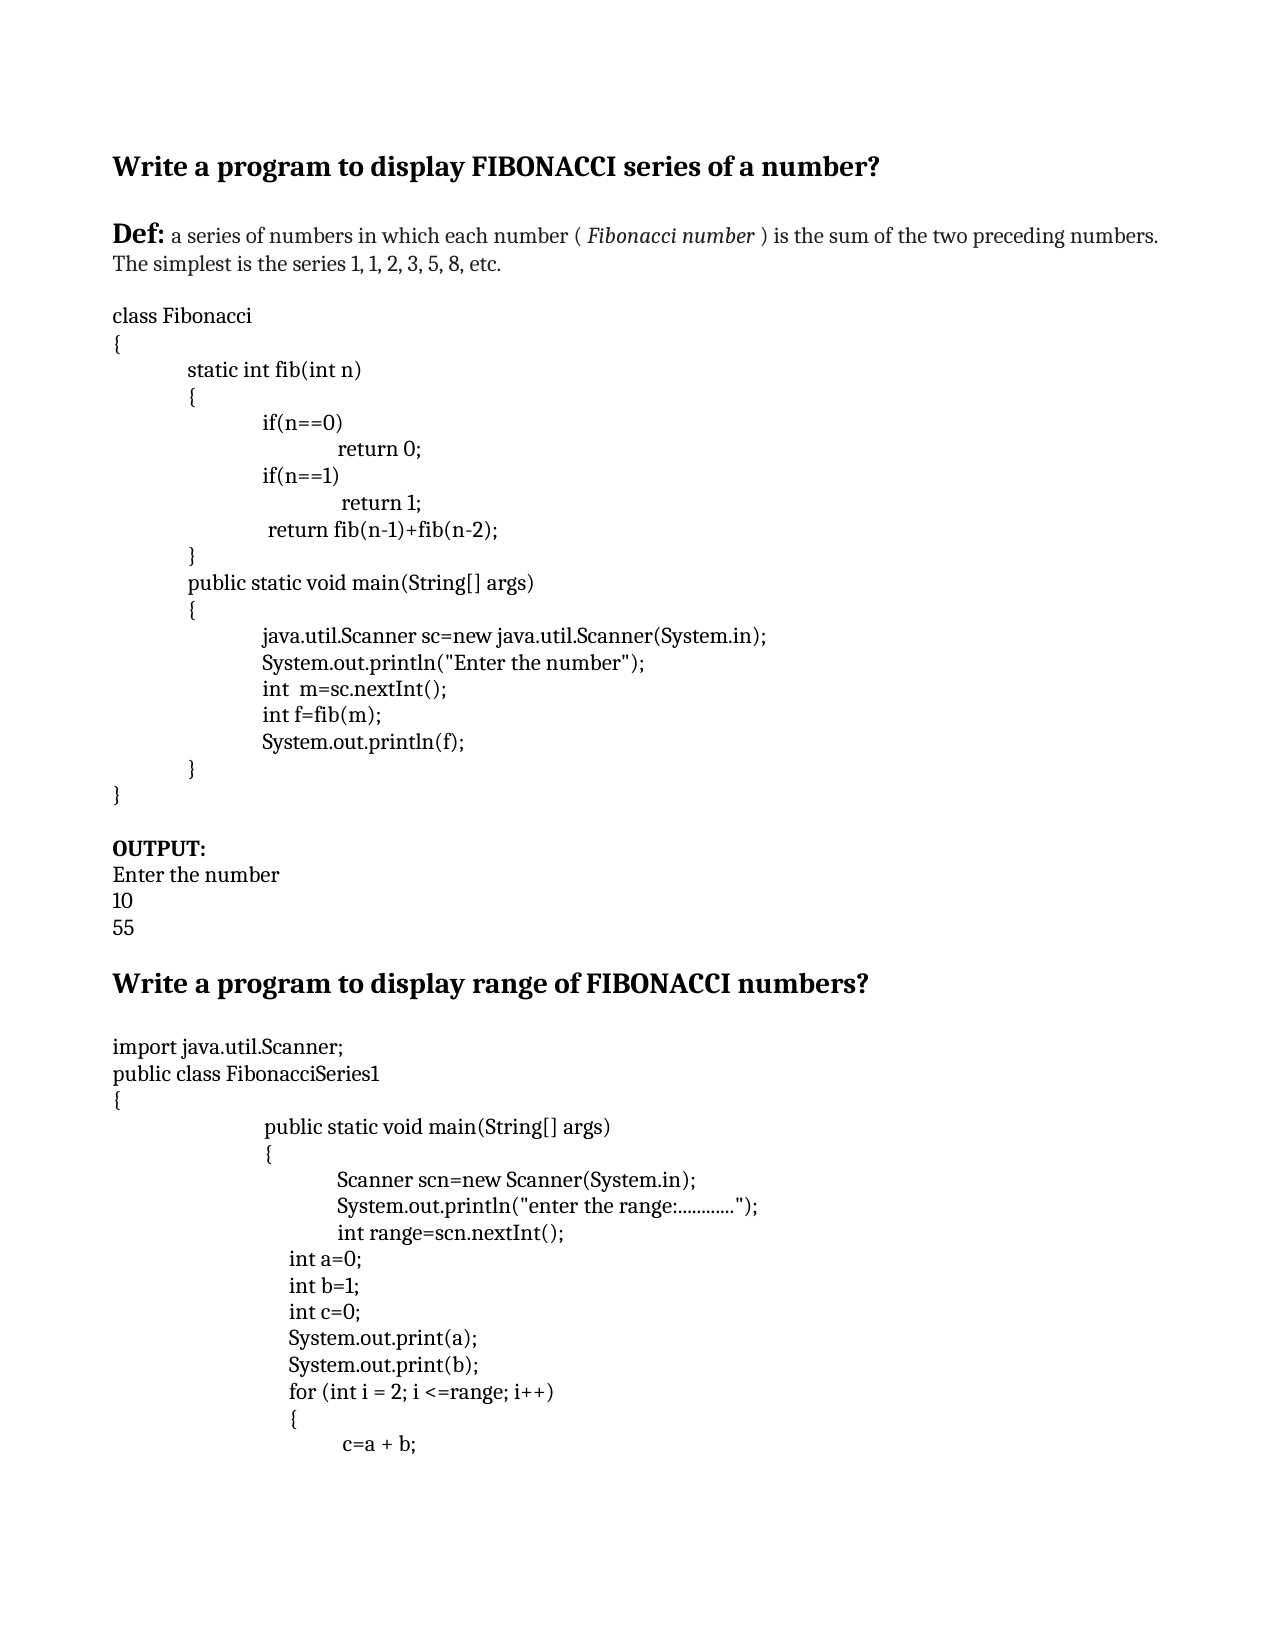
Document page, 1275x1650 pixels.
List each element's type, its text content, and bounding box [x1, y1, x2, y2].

text java.util.Scanner sc=new java.util.Scanner(System.in); System.out.println("Enter the number"); [262, 623, 959, 676]
text 55 [112, 914, 1175, 941]
text public static void main(String[] args) [187, 569, 1175, 596]
text Enter the number 10 [112, 862, 288, 914]
text int m=sc.nextInt(); int f=fib(m); System.out.println(f); [262, 676, 475, 755]
text int b=1; int c=0; [289, 1272, 367, 1325]
text { [187, 596, 1175, 623]
text } [96, 542, 288, 569]
text return 1; [116, 489, 647, 516]
text return 0; if(n==1) [262, 436, 427, 489]
text int range=scn.nextInt(); int a=0; [289, 1220, 572, 1272]
text Scanner scn=new Scanner(System.in); System.out.println("enter the range: "); [337, 1167, 759, 1219]
text return fib(n-1)+fib(n-2); [116, 516, 650, 542]
text if(n==0) [262, 410, 1175, 436]
subtitle Write a program to display range of FIBONACCI numbers? [112, 967, 1175, 1000]
text for (int i = 2; i <=range; i++) [289, 1378, 1175, 1405]
text { [112, 330, 1175, 356]
text public static void main(String[] args) [264, 1113, 1175, 1140]
subtitle OUTPUT: [112, 835, 1175, 862]
text System.out.print(a); System.out.print(b); [289, 1325, 489, 1378]
text c=a + b; [342, 1431, 1175, 1458]
text { [112, 1087, 1175, 1113]
text { [264, 1140, 1175, 1167]
text import java.util.Scanner; public class FibonacciSeries1 [112, 1034, 398, 1087]
text } [187, 755, 1175, 782]
subtitle Write a program to display FIBONACCI series of a number? [112, 150, 1175, 183]
text { [289, 1405, 1175, 1431]
text Def: a series of numbers in which each number ( Fibonacci number ) is the sum of the two preceding numbers. The simplest is the series 1, 1, 2, 3, 5, 8, etc. [112, 217, 1175, 277]
text static int fib(int n) [187, 356, 1175, 383]
text class Fibonacci [112, 303, 1175, 329]
text { [187, 383, 1175, 410]
text } [112, 782, 1175, 808]
